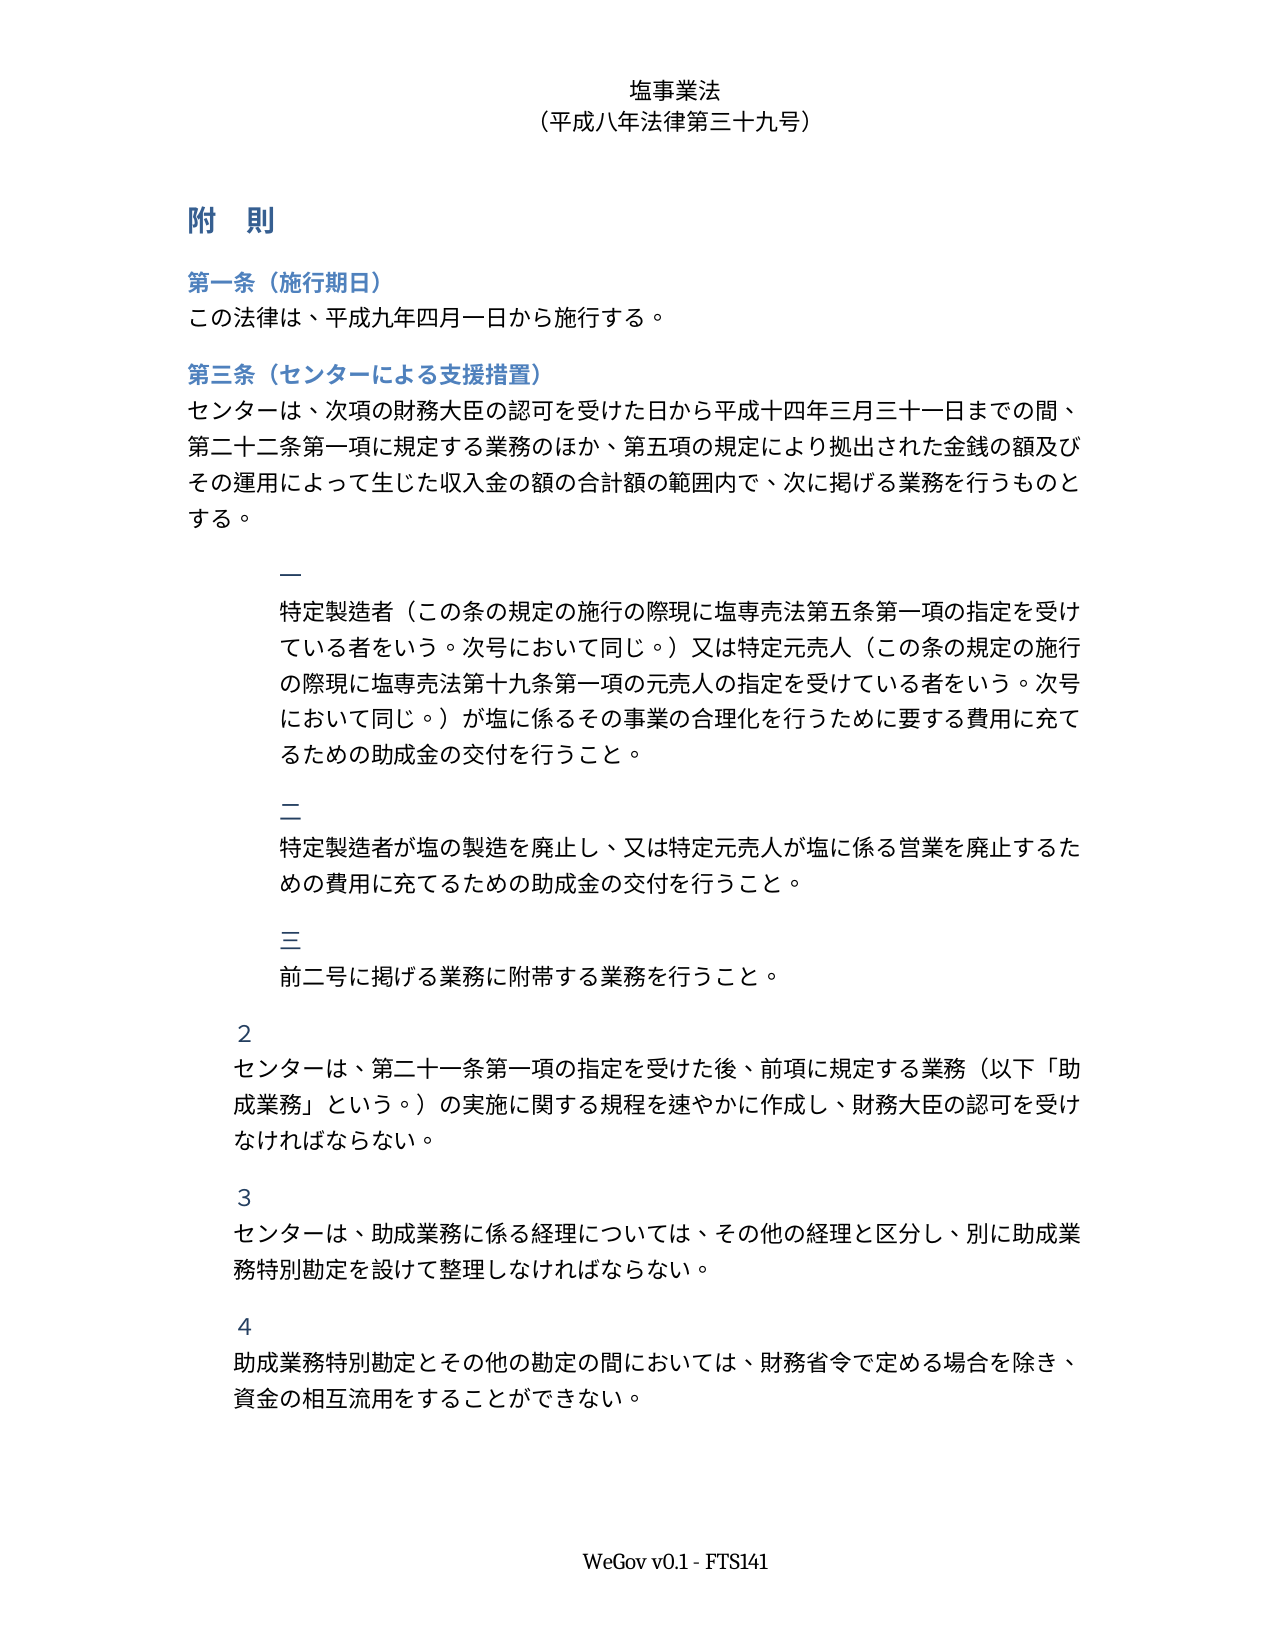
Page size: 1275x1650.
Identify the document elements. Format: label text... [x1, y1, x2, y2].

text この法律は、平成九年四月一日から施行する。 [187, 302, 1087, 334]
text 特定製造者が塩の製造を廃止し、又は特定元売人が塩に係る営業を廃止するための費用に充てるための助成金の交付を行うこと。 [279, 832, 1087, 899]
subtitle ４ [233, 1311, 1087, 1342]
subtitle ２ [233, 1017, 1087, 1049]
subtitle 附 則 [187, 200, 1087, 240]
subtitle 第一条（施行期日） [187, 266, 1087, 298]
subtitle 一 [279, 560, 1087, 591]
text 助成業務特別勘定とその他の勘定の間においては、財務省令で定める場合を除き、資金の相互流用をすることができない。 [233, 1347, 1087, 1414]
text 特定製造者（この条の規定の施行の際現に塩専売法第五条第一項の指定を受けている者をいう。次号において同じ。）又は特定元売人（この条の規定の施行の際現に塩専売法第十九条第一項の元売人の指定を受けている者をいう。次号において同じ。）が塩に係るその事業の合理化を行うために要する費用に充てるための助成金の交付を行うこと。 [279, 596, 1087, 771]
text センターは、第二十一条第一項の指定を受けた後、前項に規定する業務（以下「助成業務」という。）の実施に関する規程を速やかに作成し、財務大臣の認可を受けなければならない。 [233, 1053, 1087, 1157]
text センターは、助成業務に係る経理については、その他の経理と区分し、別に助成業務特別勘定を設けて整理しなければならない。 [233, 1218, 1087, 1285]
subtitle ３ [233, 1182, 1087, 1213]
text 前二号に掲げる業務に附帯する業務を行うこと。 [279, 961, 1087, 992]
text センターは、次項の財務大臣の認可を受けた日から平成十四年三月三十一日までの間、第二十二条第一項に規定する業務のほか、第五項の規定により拠出された金銭の額及びその運用によって生じた収入金の額の合計額の範囲内で、次に掲げる業務を行うものとする。 [187, 395, 1087, 534]
subtitle 第三条（センターによる支援措置） [187, 359, 1087, 390]
subtitle 二 [279, 796, 1087, 827]
subtitle 三 [279, 925, 1087, 956]
